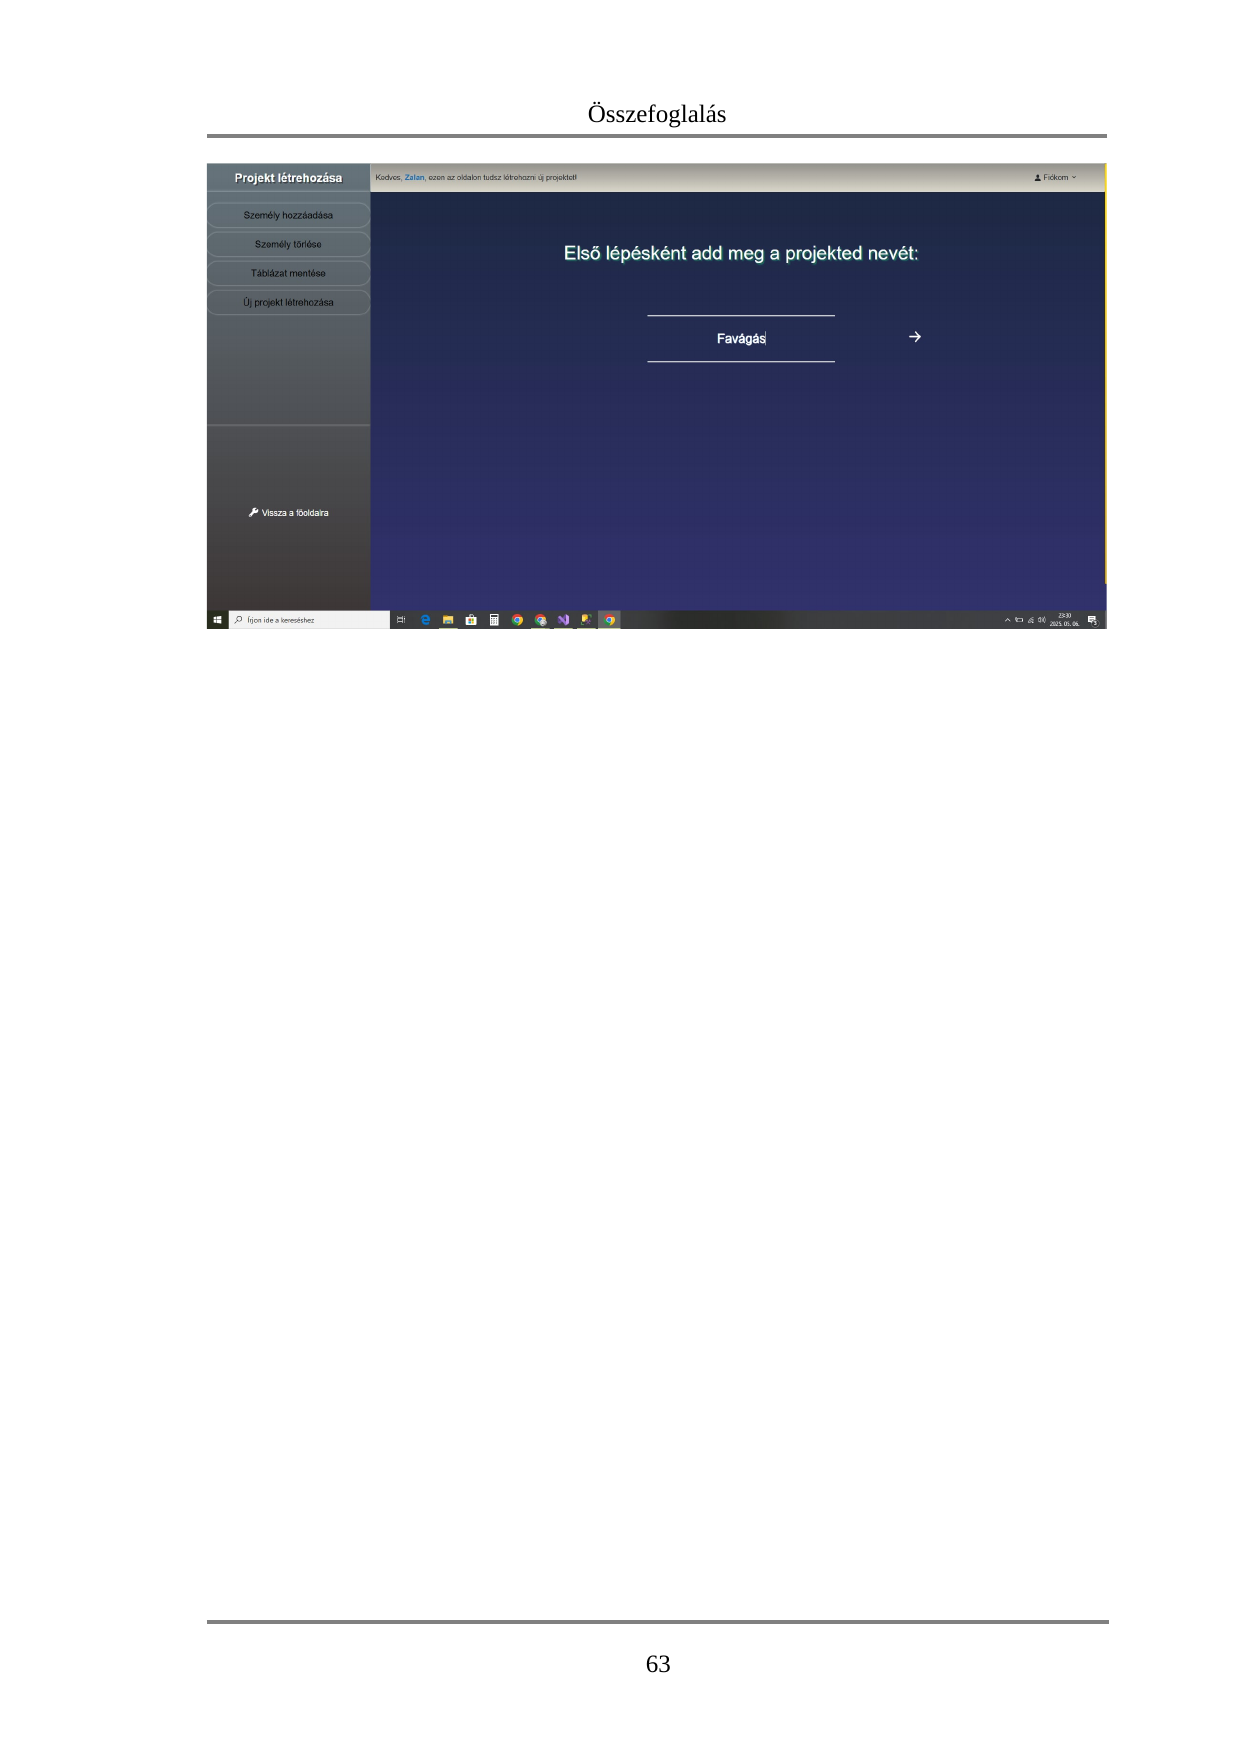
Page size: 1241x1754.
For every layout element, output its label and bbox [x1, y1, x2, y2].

picture [206, 163, 1107, 629]
